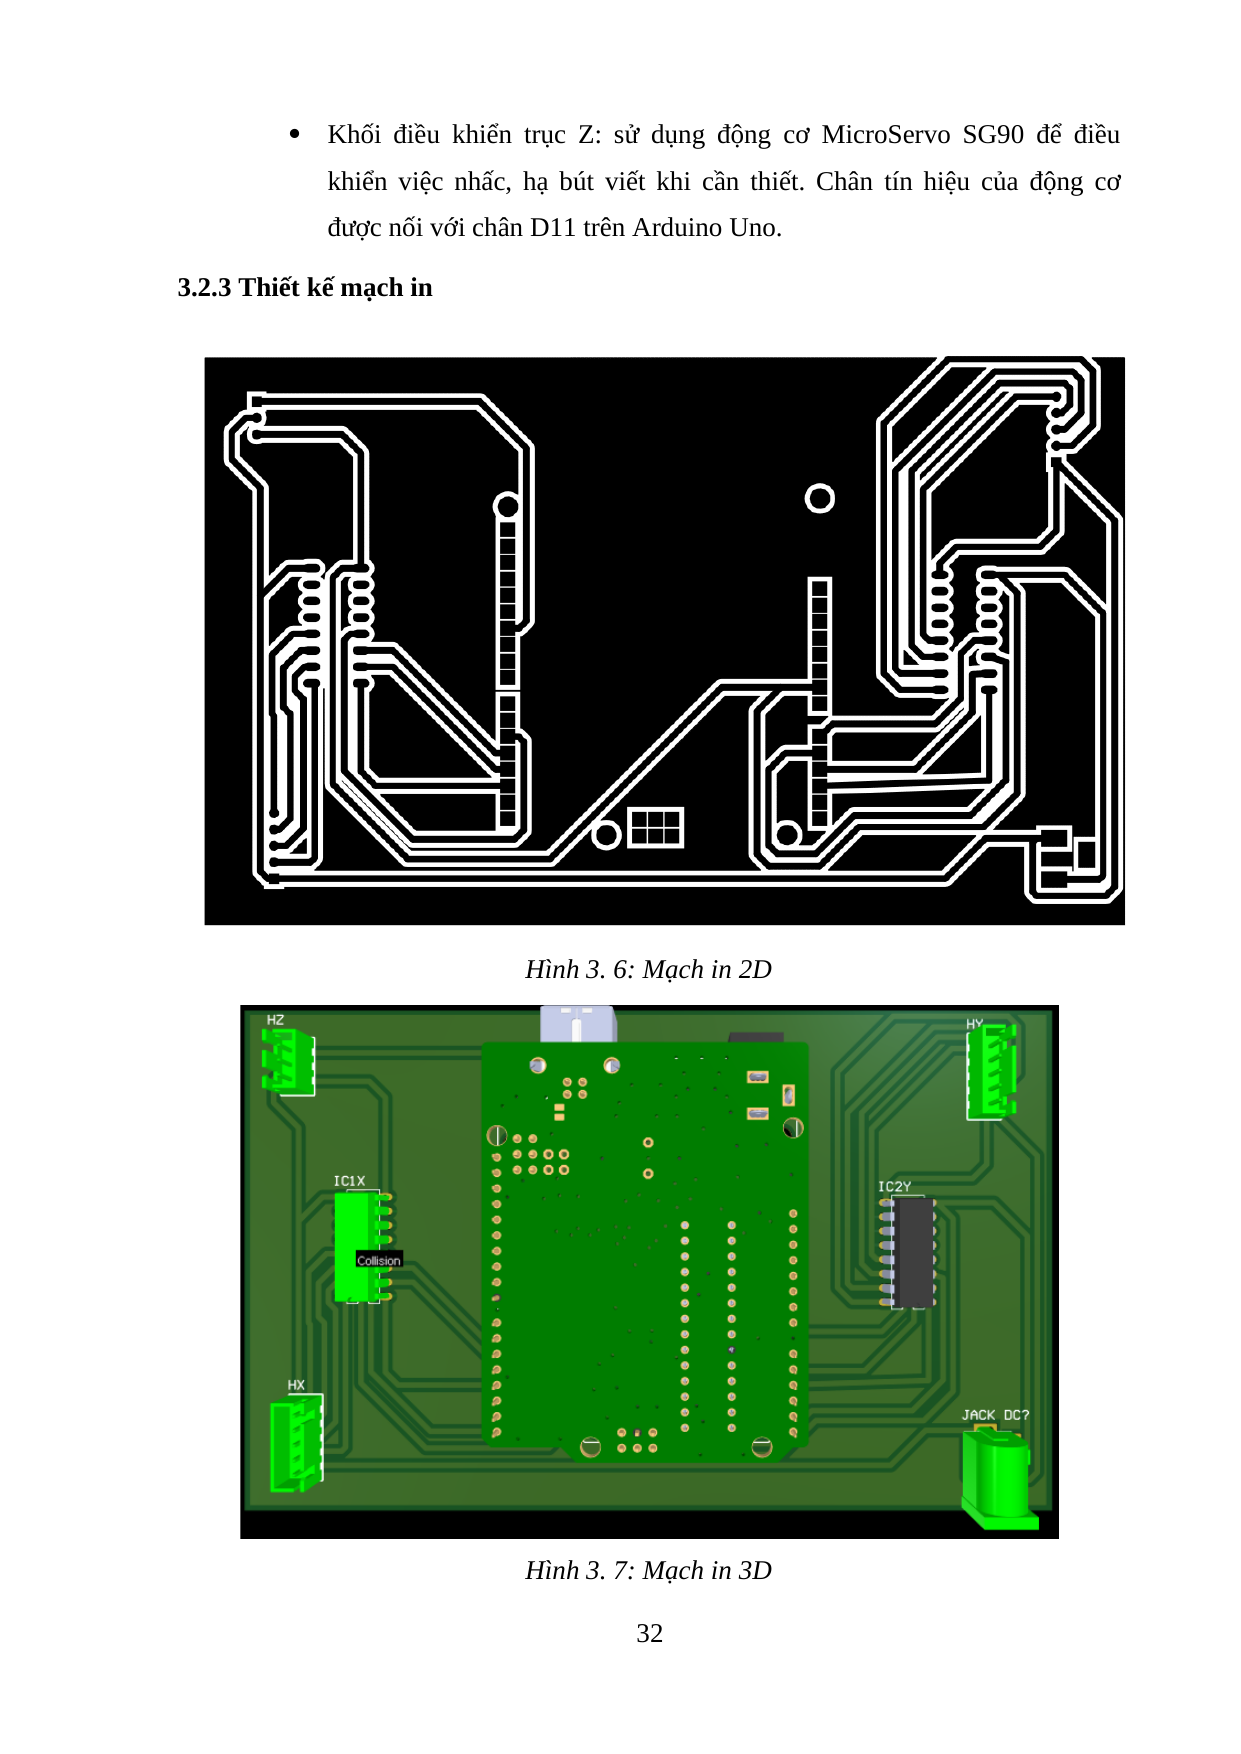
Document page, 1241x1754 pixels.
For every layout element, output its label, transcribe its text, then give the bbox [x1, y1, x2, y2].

picture [177, 330, 1154, 938]
picture [240, 1005, 1059, 1539]
subtitle 3.2.3 Thiết kế mạch in [177, 271, 1122, 302]
list Khối điều khiển trục Z: sử dụng động cơ MicroServo SG90 để điều khiển việc nhấc, hạ bút viết khi cần thiết. Chân tín hiệu của động cơ được nối với chân D11 trên Arduino Uno. [290, 118, 1122, 243]
